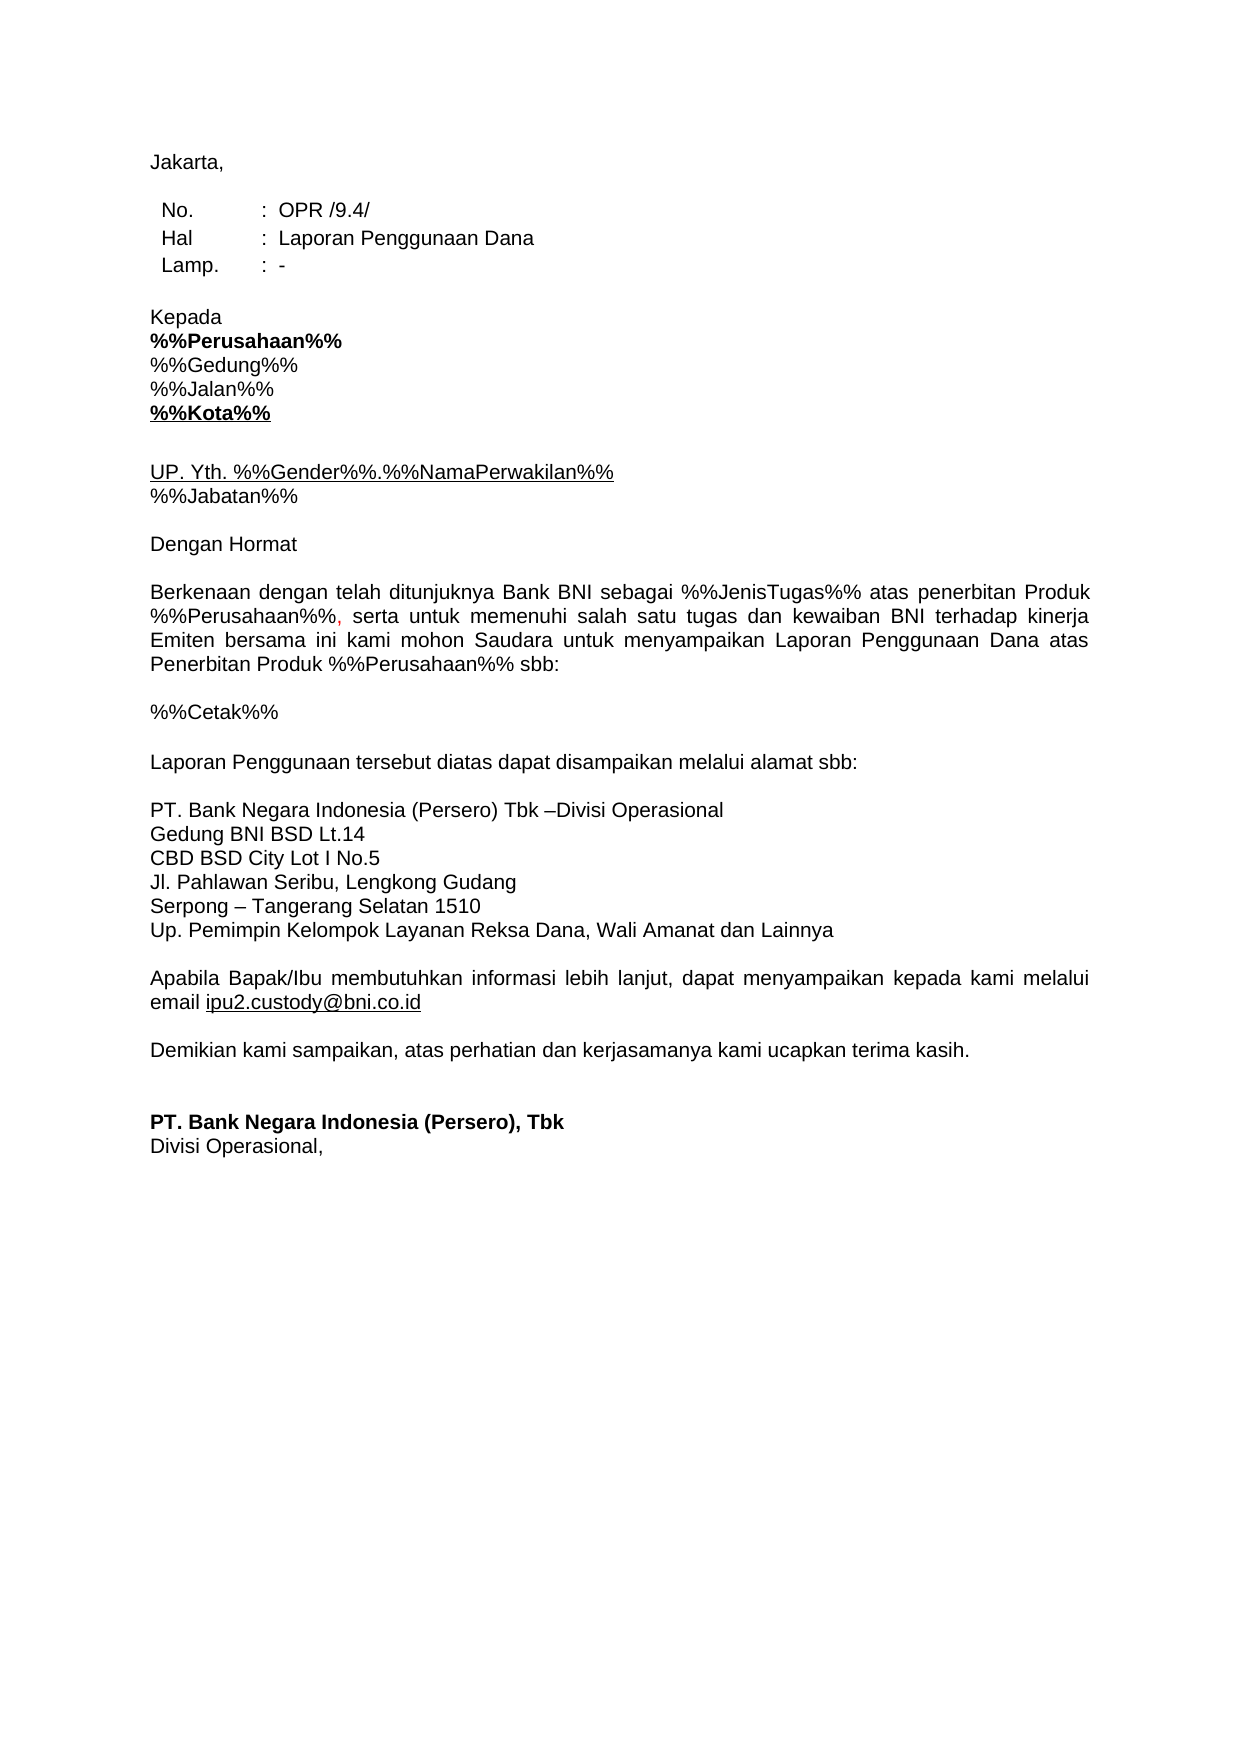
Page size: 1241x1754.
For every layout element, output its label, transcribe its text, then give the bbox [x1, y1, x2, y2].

text %%Cetak%% [150, 700, 1090, 724]
table_cell Hal [150, 226, 250, 253]
text Demikian kami sampaikan, atas perhatian dan kerjasamanya kami ucapkan terima kasih. [150, 1038, 1090, 1062]
text %%Jabatan%% [150, 484, 1090, 508]
table_cell : - [250, 253, 1061, 281]
text PT. Bank Negara Indonesia (Persero), Tbk [150, 1109, 1090, 1133]
text %%Jalan%% [150, 376, 1090, 400]
text Divisi Operasional, [150, 1133, 1090, 1157]
subtitle %%Perusahaan%% [150, 328, 1101, 352]
text Kepada [150, 304, 1090, 328]
text Serpong – Tangerang Selatan 1510 [150, 894, 1090, 918]
table_header No. [150, 198, 250, 226]
text UP. Yth. %%Gender%%.%%NamaPerwakilan%% [150, 460, 1090, 484]
text PT. Bank Negara Indonesia (Persero) Tbk –Divisi Operasional [150, 798, 1090, 822]
text %%Kota%% [150, 400, 1090, 424]
text CBD BSD City Lot I No.5 [150, 846, 1090, 870]
text Dengan Hormat [150, 532, 1090, 556]
text Up. Pemimpin Kelompok Layanan Reksa Dana, Wali Amanat dan Lainnya [150, 918, 1090, 942]
table_cell : Laporan Penggunaan Dana [250, 226, 1061, 253]
text Jakarta, [150, 150, 1090, 174]
table_header : OPR /9.4/ [250, 198, 1061, 226]
text Gedung BNI BSD Lt.14 [150, 822, 1090, 846]
text Laporan Penggunaan tersebut diatas dapat disampaikan melalui alamat sbb: [150, 750, 1090, 774]
text Apabila Bapak/Ibu membutuhkan informasi lebih lanjut, dapat menyampaikan kepada kami melalui email ipu2.custody@bni.co.id [150, 966, 1090, 1014]
text Jl. Pahlawan Seribu, Lengkong Gudang [150, 870, 1090, 894]
table_cell Lamp. [150, 253, 250, 281]
text %%Gedung%% [150, 352, 1090, 376]
text Berkenaan dengan telah ditunjuknya Bank BNI sebagai %%JenisTugas%% atas penerbitan Produk %%Perusahaan%%, serta untuk memenuhi salah satu tugas dan kewaiban BNI terhadap kinerja Emiten bersama ini kami mohon Saudara untuk menyampaikan Laporan Penggunaan Dana atas Penerbitan Produk %%Perusahaan%% sbb: [150, 580, 1090, 676]
